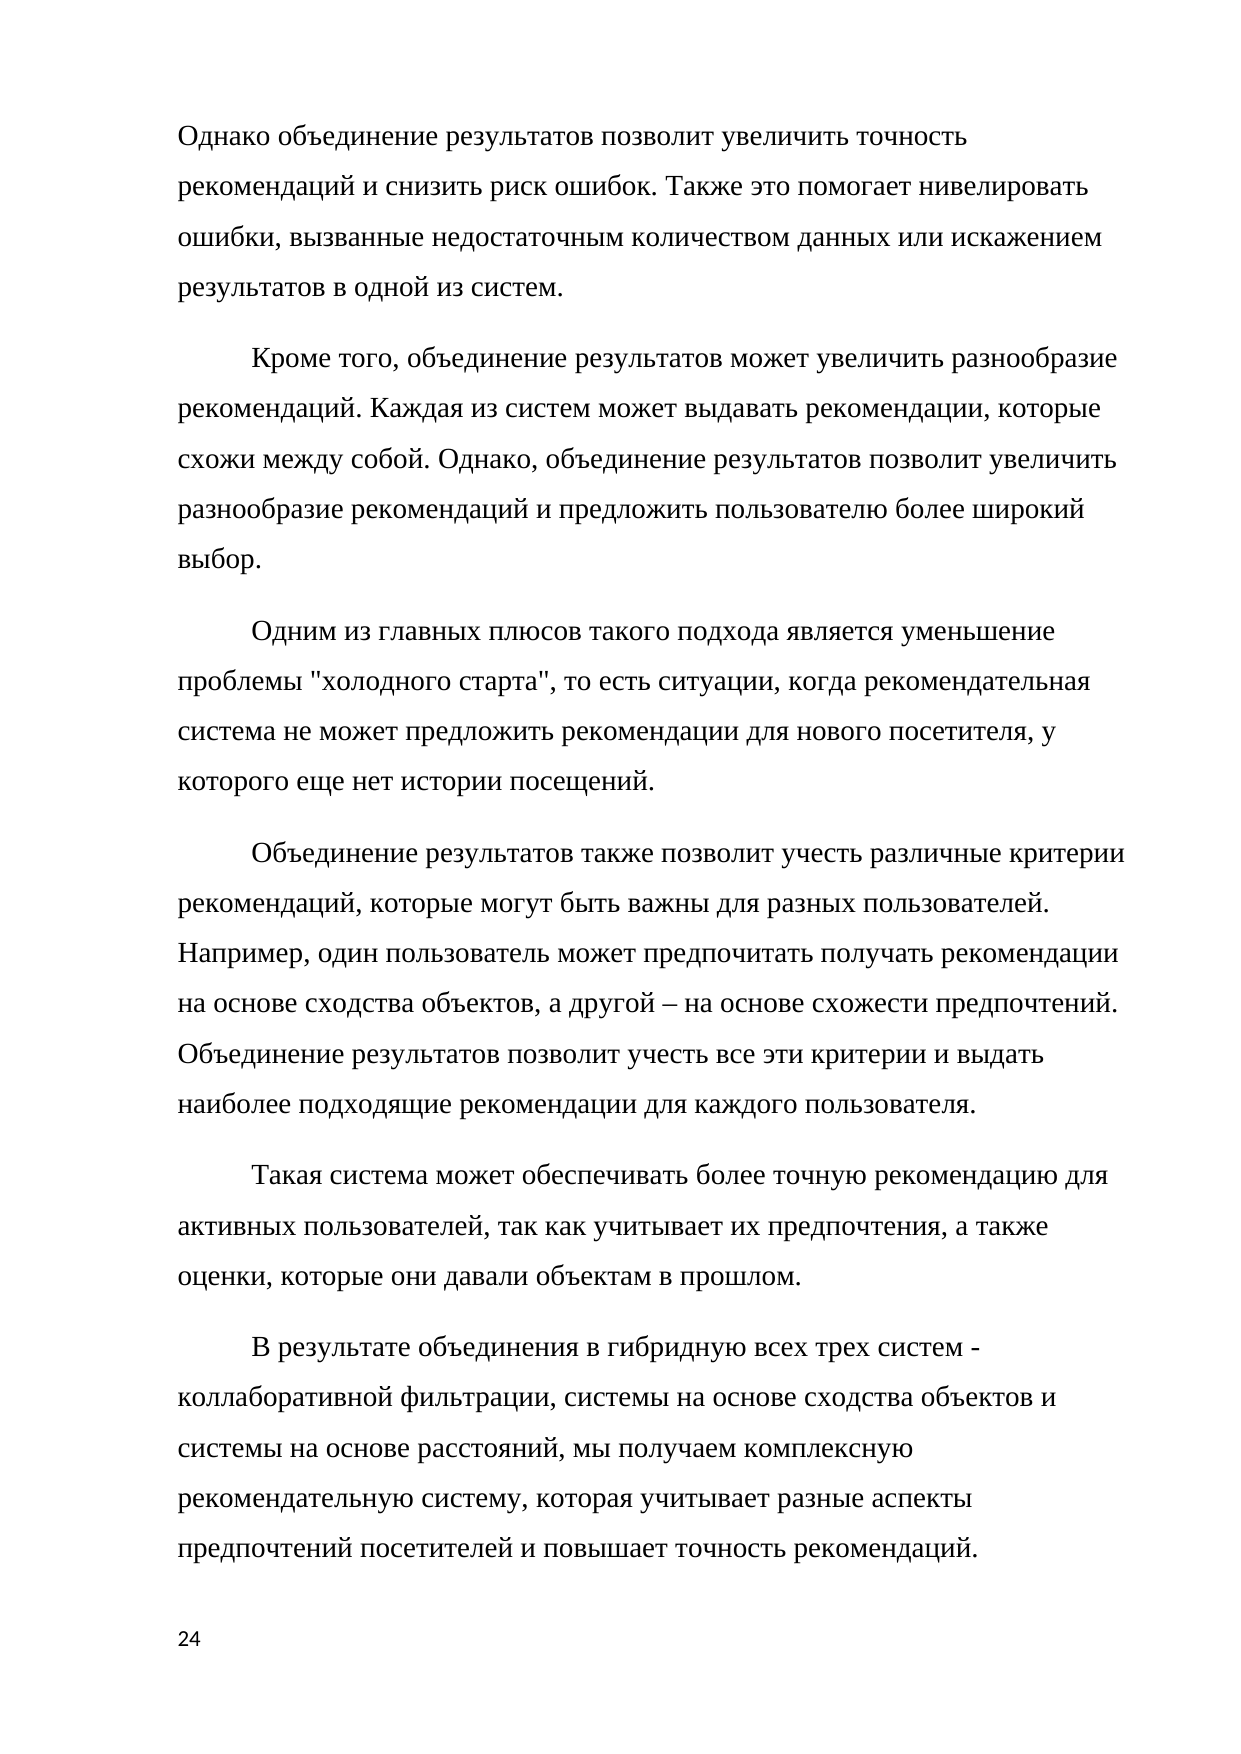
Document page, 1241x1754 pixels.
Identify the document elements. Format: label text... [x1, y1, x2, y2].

text Одним из главных плюсов такого подхода является уменьшение проблемы "холодного старта", то есть ситуации, когда рекомендательная система не может предложить рекомендации для нового посетителя, у которого еще нет истории посещений. [177, 613, 1152, 797]
text В результате объединения в гибридную всех трех систем - коллаборативной фильтрации, системы на основе сходства объектов и системы на основе расстояний, мы получаем комплексную рекомендательную систему, которая учитывает разные аспекты предпочтений посетителей и повышает точность рекомендаций. [177, 1329, 1152, 1564]
text Объединение результатов также позволит учесть различные критерии рекомендаций, которые могут быть важны для разных пользователей. Например, один пользователь может предпочитать получать рекомендации на основе сходства объектов, а другой – на основе схожести предпочтений. Объединение результатов позволит учесть все эти критерии и выдать наиболее подходящие рекомендации для каждого пользователя. [177, 835, 1152, 1120]
text Кроме того, объединение результатов может увеличить разнообразие рекомендаций. Каждая из систем может выдавать рекомендации, которые схожи между собой. Однако, объединение результатов позволит увеличить разнообразие рекомендаций и предложить пользователю более широкий выбор. [177, 340, 1152, 575]
text Такая система может обеспечивать более точную рекомендацию для активных пользователей, так как учитывает их предпочтения, а также оценки, которые они давали объектам в прошлом. [177, 1157, 1152, 1292]
